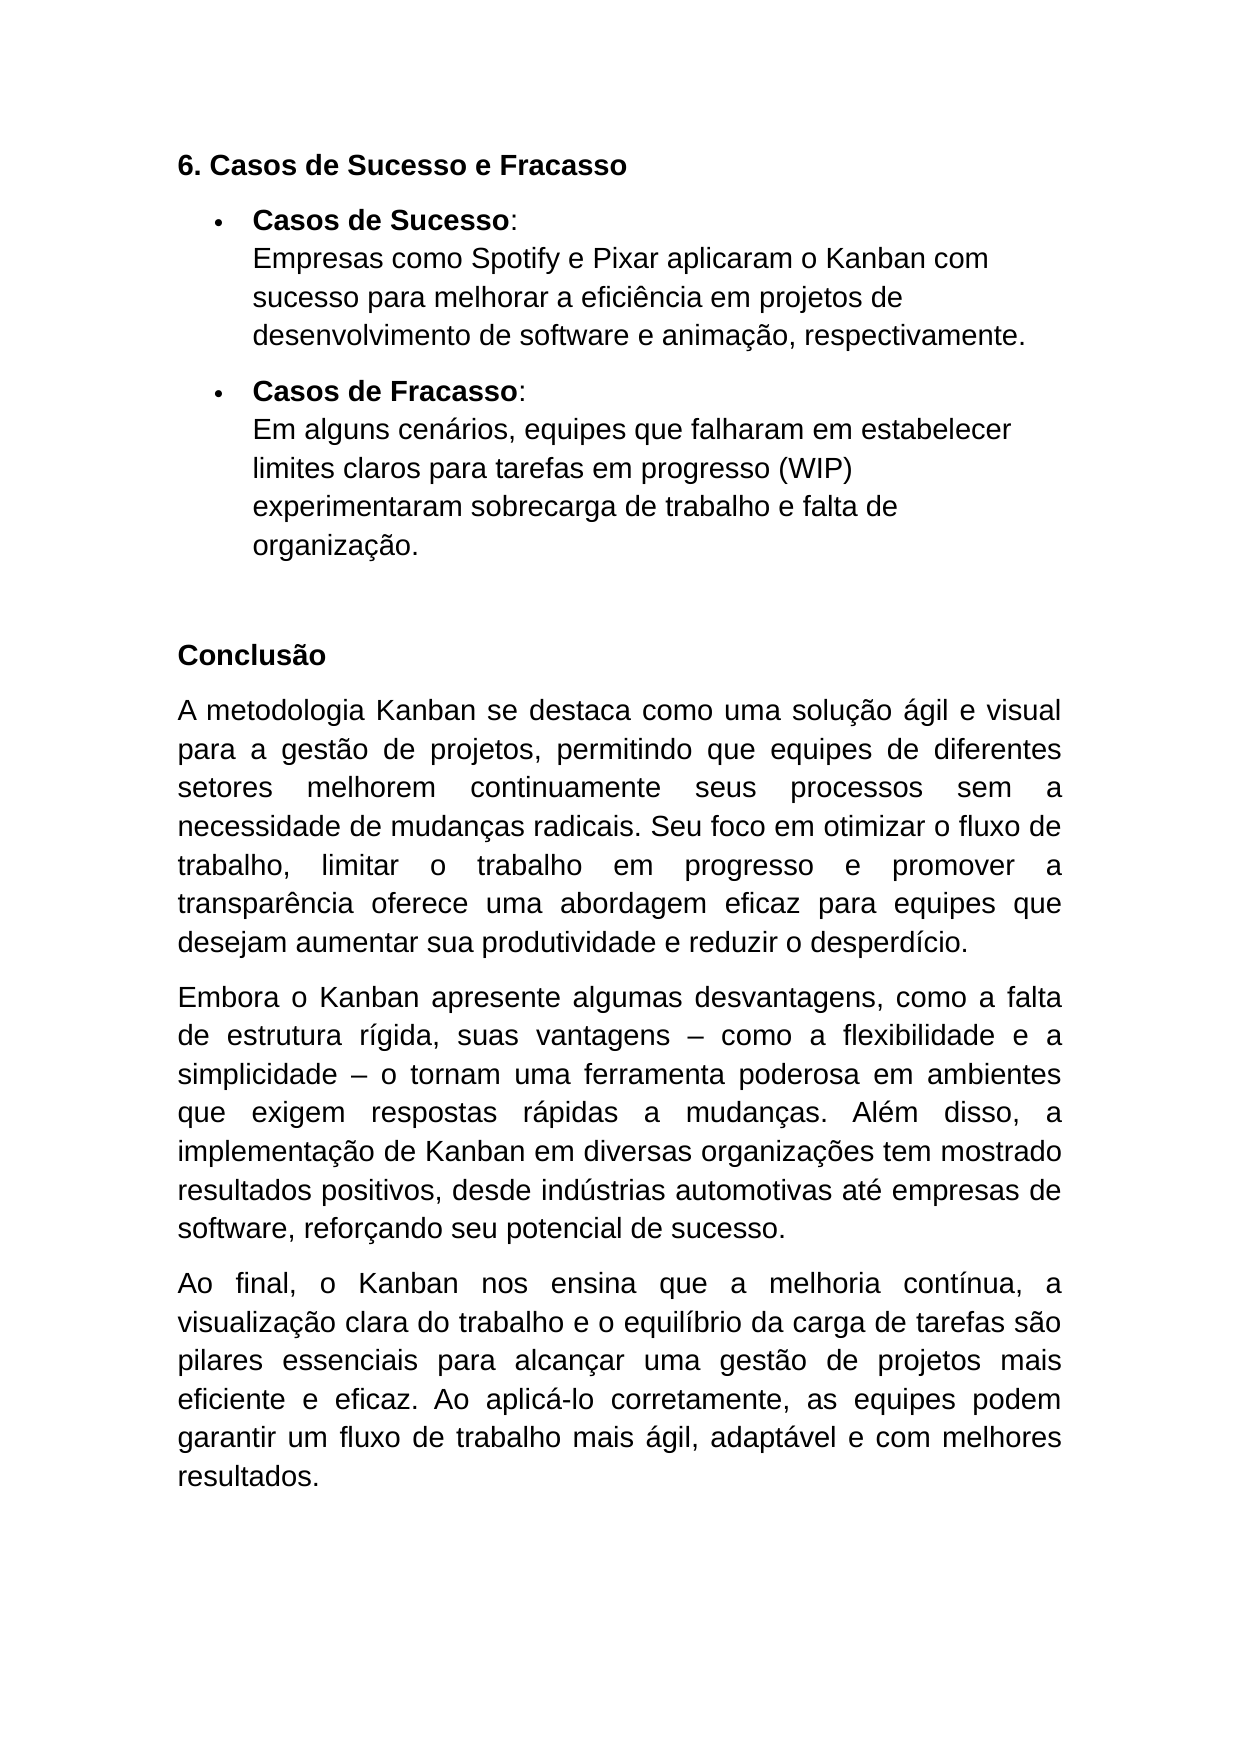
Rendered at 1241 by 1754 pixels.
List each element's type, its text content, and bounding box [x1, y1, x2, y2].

text Ao final, o Kanban nos ensina que a melhoria contínua, a visualização clara do trabalho e o equilíbrio da carga de tarefas são pilares essenciais para alcançar uma gestão de projetos mais eficiente e eficaz. Ao aplicá-lo corretamente, as equipes podem garantir um fluxo de trabalho mais ágil, adaptável e com melhores resultados. [177, 1266, 1063, 1493]
text Conclusão [177, 638, 1063, 672]
list Casos de Fracasso: Em alguns cenários, equipes que falharam em estabelecer limites claros para tarefas em progresso (WIP) experimentaram sobrecarga de trabalho e falta de organização. [215, 374, 1063, 561]
list Casos de Sucesso: Empresas como Spotify e Pixar aplicaram o Kanban com sucesso para melhorar a eficiência em projetos de desenvolvimento de software e animação, respectivamente. [215, 203, 1063, 352]
text A metodologia Kanban se destaca como uma solução ágil e visual para a gestão de projetos, permitindo que equipes de diferentes setores melhorem continuamente seus processos sem a necessidade de mudanças radicais. Seu foco em otimizar o fluxo de trabalho, limitar o trabalho em progresso e promover a transparência oferece uma abordagem eficaz para equipes que desejam aumentar sua produtividade e reduzir o desperdício. [177, 693, 1063, 958]
text 6. Casos de Sucesso e Fracasso [177, 148, 1063, 181]
text Embora o Kanban apresente algumas desvantagens, como a falta de estrutura rígida, suas vantagens – como a flexibilidade e a simplicidade – o tornam uma ferramenta poderosa em ambientes que exigem respostas rápidas a mudanças. Além disso, a implementação de Kanban em diversas organizações tem mostrado resultados positivos, desde indústrias automotivas até empresas de software, reforçando seu potencial de sucesso. [177, 980, 1063, 1245]
